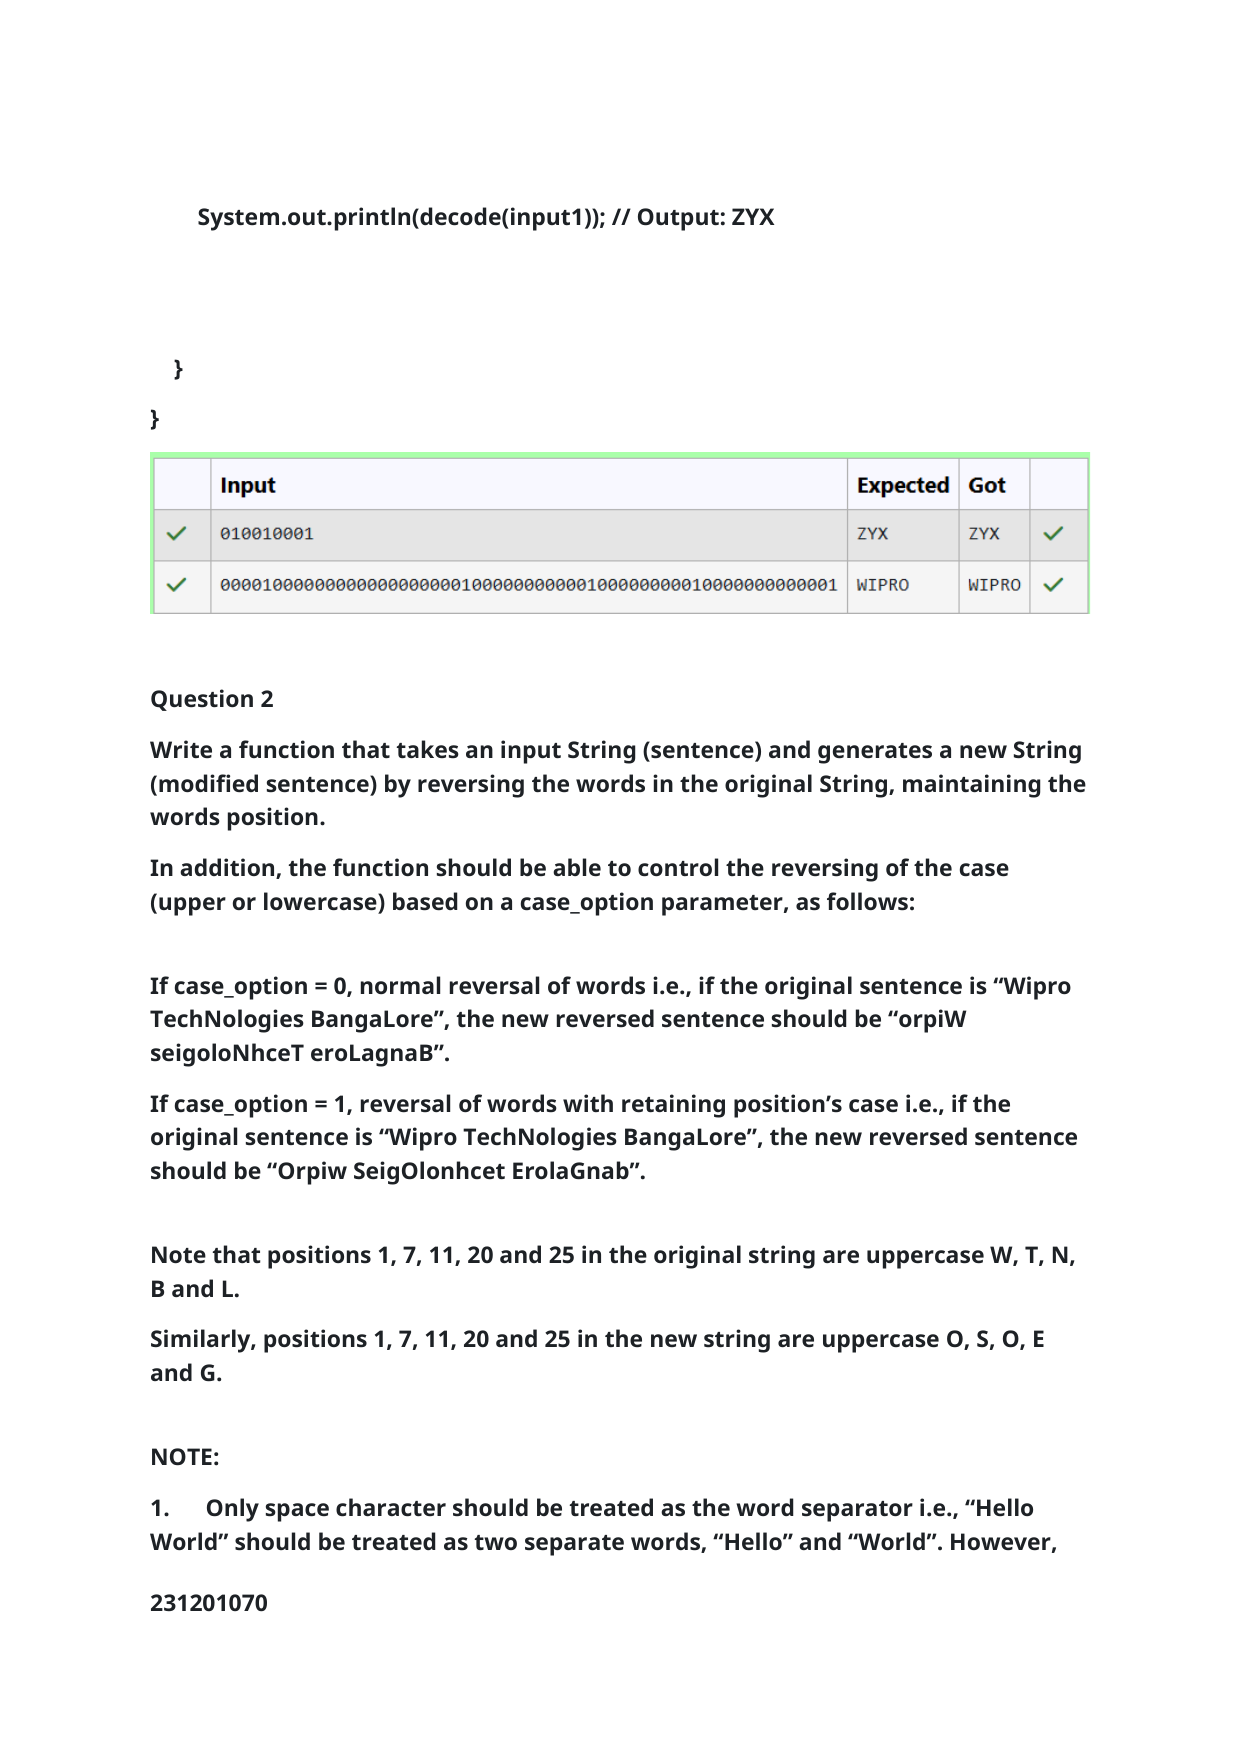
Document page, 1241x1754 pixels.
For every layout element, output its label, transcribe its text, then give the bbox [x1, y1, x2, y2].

text } [150, 402, 1090, 433]
text Write a function that takes an input String (sentence) and generates a new String (modified sentence) by reversing the words in the original String, maintaining the words position. [150, 734, 1090, 833]
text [150, 1492, 1090, 1557]
text } [150, 352, 1090, 383]
text Question 2 [150, 683, 1090, 715]
text Note that positions 1, 7, 11, 20 and 25 in the original string are uppercase W, T, N, B and L. [150, 1239, 1090, 1304]
picture [150, 452, 1091, 614]
text System.out.println(decode(input1)); // Output: ZYX [150, 200, 1090, 232]
text If case_option = 0, normal reversal of words i.e., if the original sentence is “Wipro TechNologies BangaLore”, the new reversed sentence should be “orpiW seigoloNhceT eroLagnaB”. [150, 970, 1090, 1068]
text If case_option = 1, reversal of words with retaining position’s case i.e., if the original sentence is “Wipro TechNologies BangaLore”, the new reversed sentence should be “Orpiw SeigOlonhcet ErolaGnab”. [150, 1088, 1090, 1220]
text NOTE: [150, 1441, 1090, 1473]
text Similarly, positions 1, 7, 11, 20 and 25 in the new string are uppercase O, S, O, E and G. [150, 1323, 1090, 1422]
text In addition, the function should be able to control the reversing of the case (upper or lowercase) based on a case_option parameter, as follows: [150, 852, 1090, 951]
